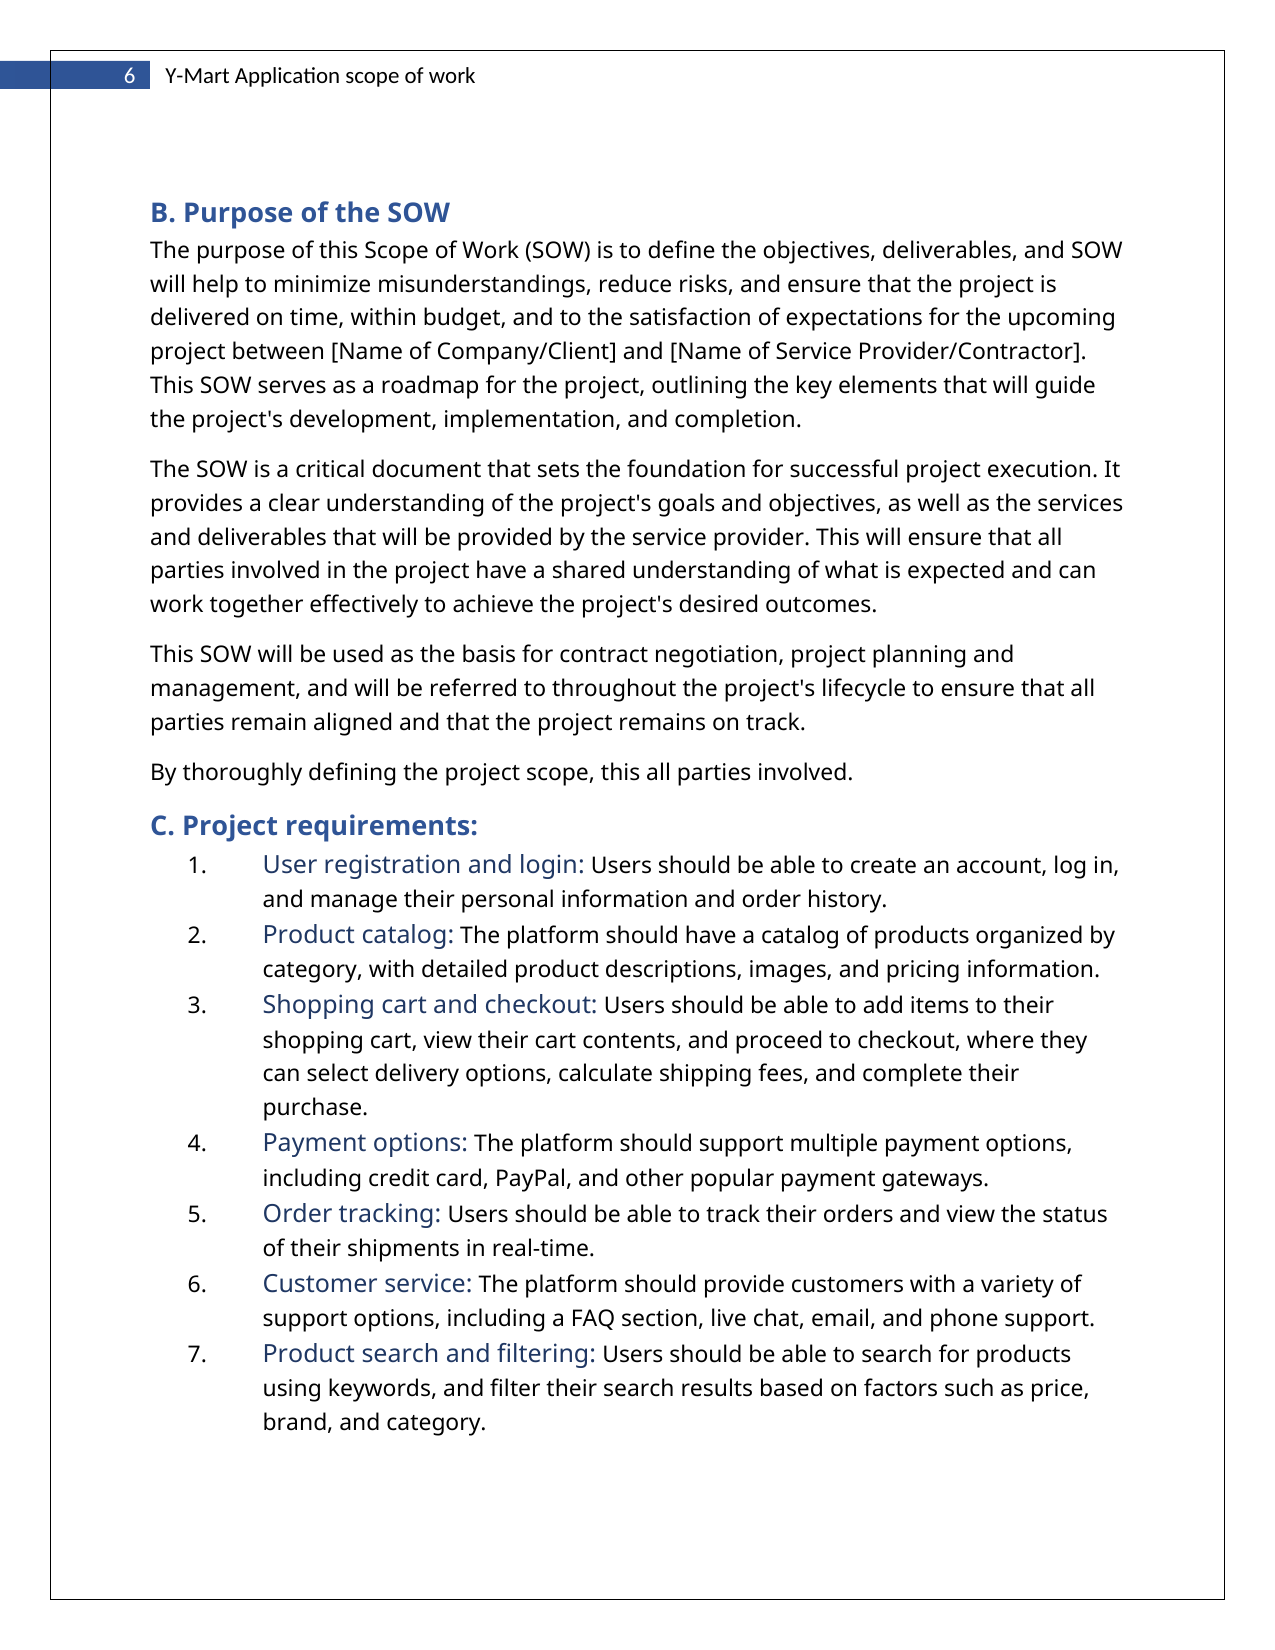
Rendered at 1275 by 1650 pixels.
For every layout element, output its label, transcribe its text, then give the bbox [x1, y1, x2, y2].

list User registration and login: Users should be able to create an account, log in, and manage their personal information and order history. [187, 846, 1125, 914]
text The purpose of this Scope of Work (SOW) is to define the objectives, deliverables, and SOW will help to minimize misunderstandings, reduce risks, and ensure that the project is delivered on time, within budget, and to the satisfaction of expectations for the upcoming project between [Name of Company/Client] and [Name of Service Provider/Contractor]. This SOW serves as a roadmap for the project, outlining the key elements that will guide the project's development, implementation, and completion. [150, 234, 1125, 434]
list Shopping cart and checkout: Users should be able to add items to their shopping cart, view their cart contents, and proceed to checkout, where they can select delivery options, calculate shipping fees, and complete their purchase. [187, 987, 1125, 1122]
list Product catalog: The platform should have a catalog of products organized by category, with detailed product descriptions, images, and pricing information. [187, 917, 1125, 984]
list Order tracking: Users should be able to track their orders and view the status of their shipments in real-time. [187, 1195, 1125, 1263]
text This SOW will be used as the basis for contract negotiation, project planning and management, and will be referred to throughout the project's lifecycle to ensure that all parties remain aligned and that the project remains on track. [150, 638, 1125, 737]
subtitle B. Purpose of the SOW [150, 194, 1125, 231]
text The SOW is a critical document that sets the foundation for successful project execution. It provides a clear understanding of the project's goals and objectives, as well as the services and deliverables that will be provided by the service provider. This will ensure that all parties involved in the project have a shared understanding of what is expected and can work together effectively to achieve the project's desired outcomes. [150, 453, 1125, 619]
list Customer service: The platform should provide customers with a variety of support options, including a FAQ section, live chat, email, and phone support. [187, 1266, 1125, 1333]
subtitle C. Project requirements: [150, 807, 1125, 843]
list Payment options: The platform should support multiple payment options, including credit card, PayPal, and other popular payment gateways. [187, 1125, 1125, 1193]
list Product search and filtering: Users should be able to search for products using keywords, and filter their search results based on factors such as price, brand, and category. [187, 1336, 1125, 1437]
text By thoroughly defining the project scope, this all parties involved. [150, 756, 1125, 787]
